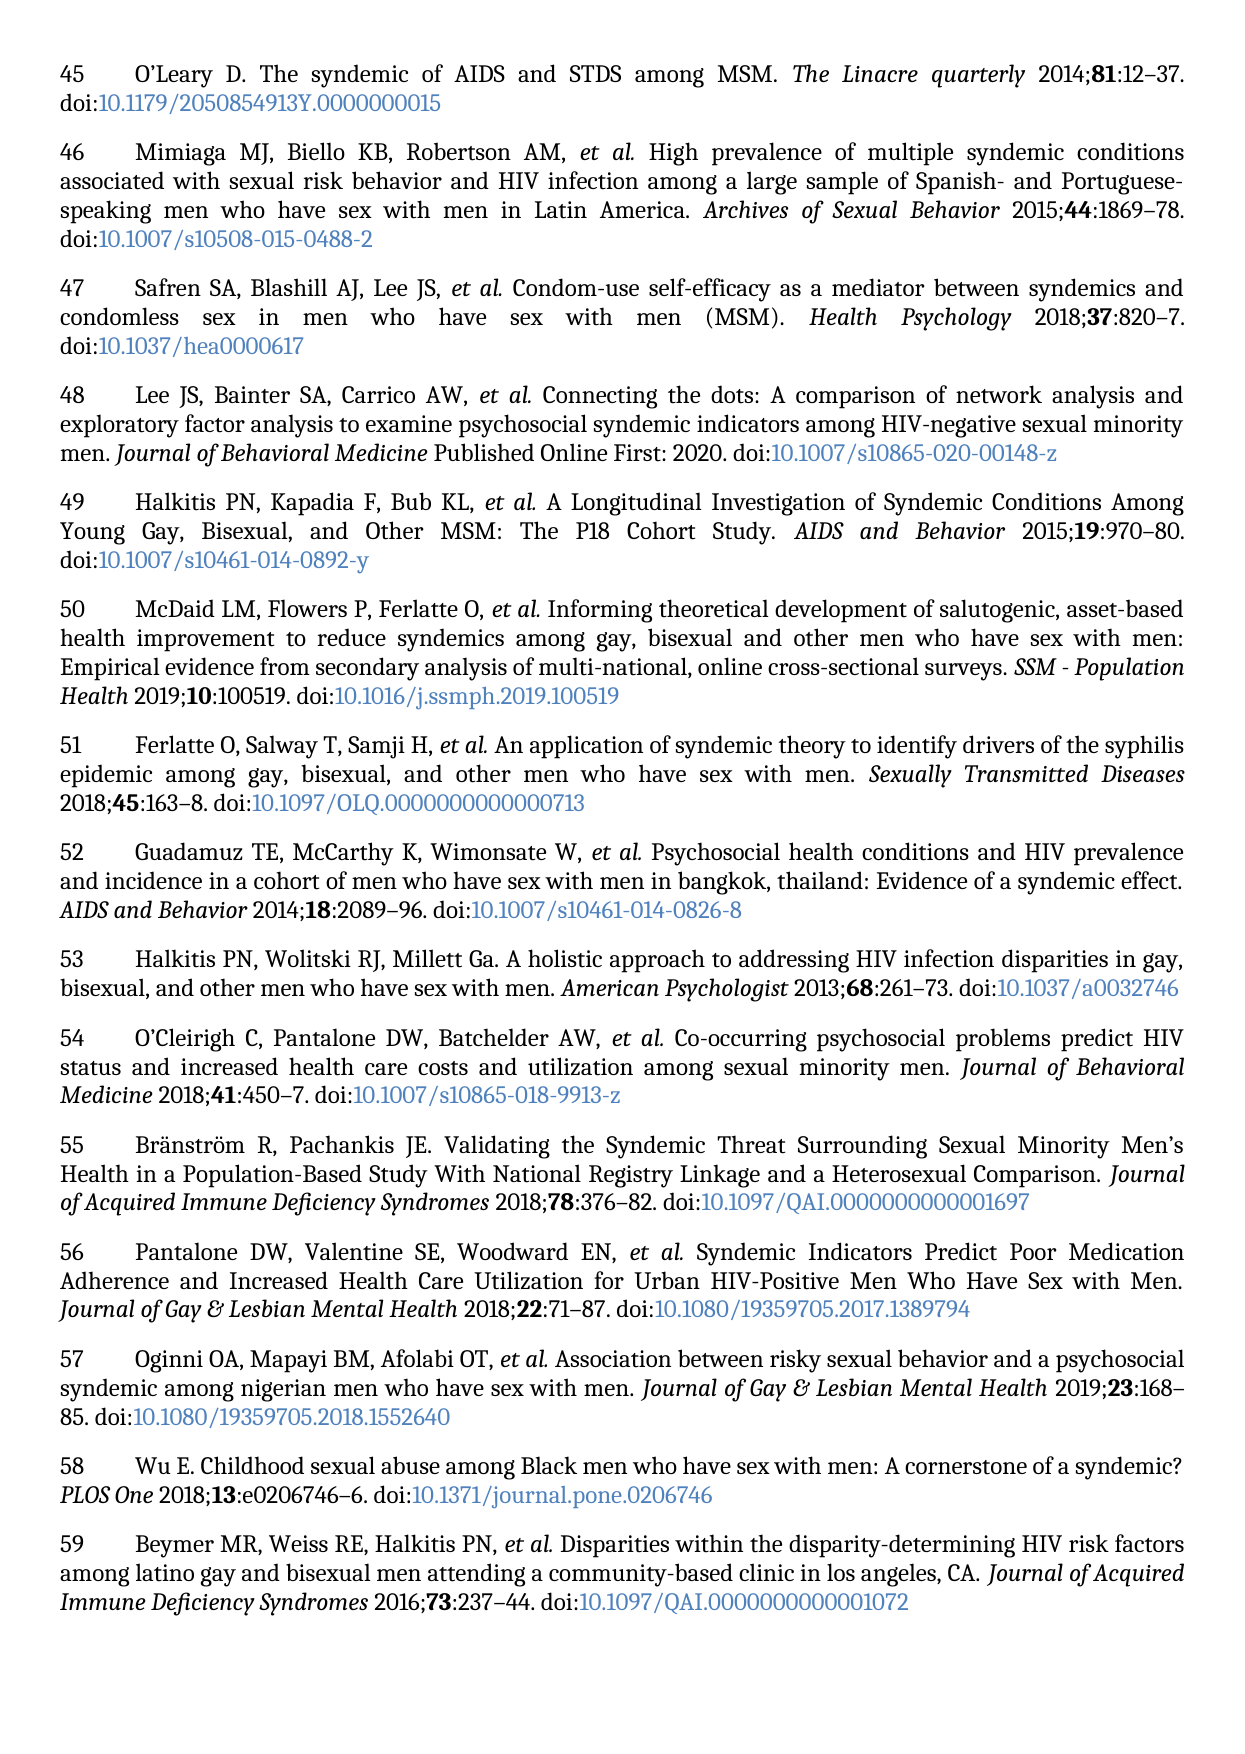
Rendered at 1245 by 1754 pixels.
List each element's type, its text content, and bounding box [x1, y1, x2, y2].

text 49 Halkitis PN, Kapadia F, Bub KL, et al. A Longitudinal Investigation of Syndemic Conditions Among Young Gay, Bisexual, and Other MSM: The P18 Cohort Study. AIDS and Behavior 2015;19:970–80. doi:10.1007/s10461-014-0892-y [60, 488, 1185, 574]
text 56 Pantalone DW, Valentine SE, Woodward EN, et al. Syndemic Indicators Predict Poor Medication Adherence and Increased Health Care Utilization for Urban HIV-Positive Men Who Have Sex with Men. Journal of Gay & Lesbian Mental Health 2018;22:71–87. doi:10.1080/19359705.2017.1389794 [60, 1238, 1185, 1324]
text 47 Safren SA, Blashill AJ, Lee JS, et al. Condom-use self-efficacy as a mediator between syndemics and condomless sex in men who have sex with men (MSM). Health Psychology 2018;37:820–7. doi:10.1037/hea0000617 [60, 274, 1185, 360]
text 48 Lee JS, Bainter SA, Carrico AW, et al. Connecting the dots: A comparison of network analysis and exploratory factor analysis to examine psychosocial syndemic indicators among HIV-negative sexual minority men. Journal of Behavioral Medicine Published Online First: 2020. doi:10.1007/s10865-020-00148-z [60, 381, 1185, 467]
text 58 Wu E. Childhood sexual abuse among Black men who have sex with men: A cornerstone of a syndemic? PLOS One 2018;13:e0206746–6. doi:10.1371/journal.pone.0206746 [60, 1452, 1185, 1509]
text 57 Oginni OA, Mapayi BM, Afolabi OT, et al. Association between risky sexual behavior and a psychosocial syndemic among nigerian men who have sex with men. Journal of Gay & Lesbian Mental Health 2019;23:168–85. doi:10.1080/19359705.2018.1552640 [60, 1345, 1185, 1431]
text 50 McDaid LM, Flowers P, Ferlatte O, et al. Informing theoretical development of salutogenic, asset-based health improvement to reduce syndemics among gay, bisexual and other men who have sex with men: Empirical evidence from secondary analysis of multi-national, online cross-sectional surveys. SSM - Population Health 2019;10:100519. doi:10.1016/j.ssmph.2019.100519 [60, 595, 1185, 710]
text 53 Halkitis PN, Wolitski RJ, Millett Ga. A holistic approach to addressing HIV infection disparities in gay, bisexual, and other men who have sex with men. American Psychologist 2013;68:261–73. doi:10.1037/a0032746 [60, 945, 1185, 1003]
text 55 Bränström R, Pachankis JE. Validating the Syndemic Threat Surrounding Sexual Minority Men’s Health in a Population-Based Study With National Registry Linkage and a Heterosexual Comparison. Journal of Acquired Immune Deficiency Syndromes 2018;78:376–82. doi:10.1097/QAI.0000000000001697 [60, 1131, 1185, 1217]
text 52 Guadamuz TE, McCarthy K, Wimonsate W, et al. Psychosocial health conditions and HIV prevalence and incidence in a cohort of men who have sex with men in bangkok, thailand: Evidence of a syndemic effect. AIDS and Behavior 2014;18:2089–96. doi:10.1007/s10461-014-0826-8 [60, 838, 1185, 924]
text 54 O’Cleirigh C, Pantalone DW, Batchelder AW, et al. Co-occurring psychosocial problems predict HIV status and increased health care costs and utilization among sexual minority men. Journal of Behavioral Medicine 2018;41:450–7. doi:10.1007/s10865-018-9913-z [60, 1024, 1185, 1110]
text 45 O’Leary D. The syndemic of AIDS and STDS among MSM. The Linacre quarterly 2014;81:12–37. doi:10.1179/2050854913Y.0000000015 [60, 60, 1185, 117]
text 51 Ferlatte O, Salway T, Samji H, et al. An application of syndemic theory to identify drivers of the syphilis epidemic among gay, bisexual, and other men who have sex with men. Sexually Transmitted Diseases 2018;45:163–8. doi:10.1097/OLQ.0000000000000713 [60, 731, 1185, 817]
text 46 Mimiaga MJ, Biello KB, Robertson AM, et al. High prevalence of multiple syndemic conditions associated with sexual risk behavior and HIV infection among a large sample of Spanish- and Portuguese-speaking men who have sex with men in Latin America. Archives of Sexual Behavior 2015;44:1869–78. doi:10.1007/s10508-015-0488-2 [60, 138, 1185, 253]
text 59 Beymer MR, Weiss RE, Halkitis PN, et al. Disparities within the disparity-determining HIV risk factors among latino gay and bisexual men attending a community-based clinic in los angeles, CA. Journal of Acquired Immune Deficiency Syndromes 2016;73:237–44. doi:10.1097/QAI.0000000000001072 [60, 1530, 1185, 1617]
